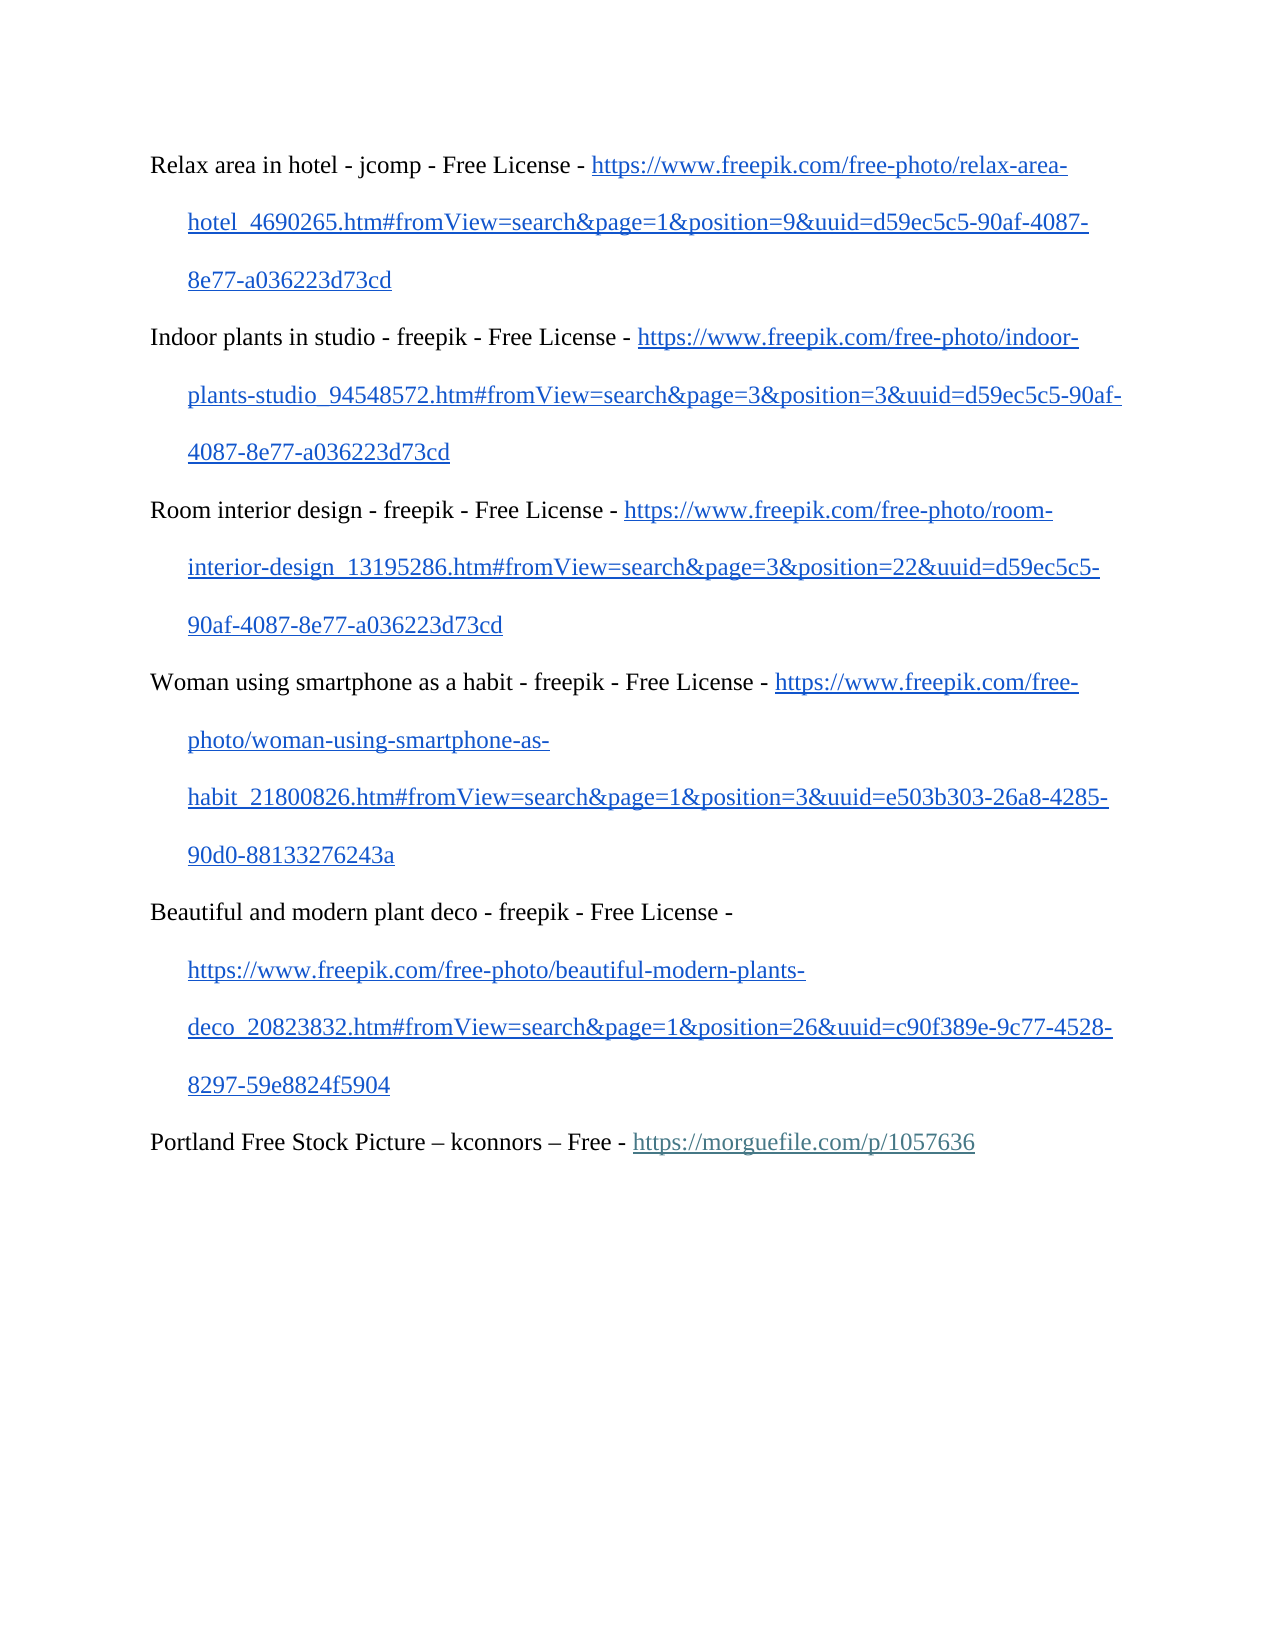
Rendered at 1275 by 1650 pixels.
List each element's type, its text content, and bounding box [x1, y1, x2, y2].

text Indoor plants in studio - freepik - Free License - https://www.freepik.com/free-photo/indoor-plants-studio_94548572.htm#fromView=search&page=3&position=3&uuid=d59ec5c5-90af-4087-8e77-a036223d73cd [150, 322, 1125, 466]
text Woman using smartphone as a habit - freepik - Free License - https://www.freepik.com/free-photo/woman-using-smartphone-as-habit_21800826.htm#fromView=search&page=1&position=3&uuid=e503b303-26a8-4285-90d0-88133276243a [150, 667, 1125, 869]
text Beautiful and modern plant deco - freepik - Free License - https://www.freepik.com/free-photo/beautiful-modern-plants-deco_20823832.htm#fromView=search&page=1&position=26&uuid=c90f389e-9c77-4528-8297-59e8824f5904 [150, 897, 1125, 1099]
text Portland Free Stock Picture – kconnors – Free - https://morguefile.com/p/1057636 [150, 1127, 1125, 1156]
text Room interior design - freepik - Free License - https://www.freepik.com/free-photo/room-interior-design_13195286.htm#fromView=search&page=3&position=22&uuid=d59ec5c5-90af-4087-8e77-a036223d73cd [150, 495, 1125, 639]
text Relax area in hotel - jcomp - Free License - https://www.freepik.com/free-photo/relax-area-hotel_4690265.htm#fromView=search&page=1&position=9&uuid=d59ec5c5-90af-4087-8e77-a036223d73cd [150, 150, 1125, 294]
